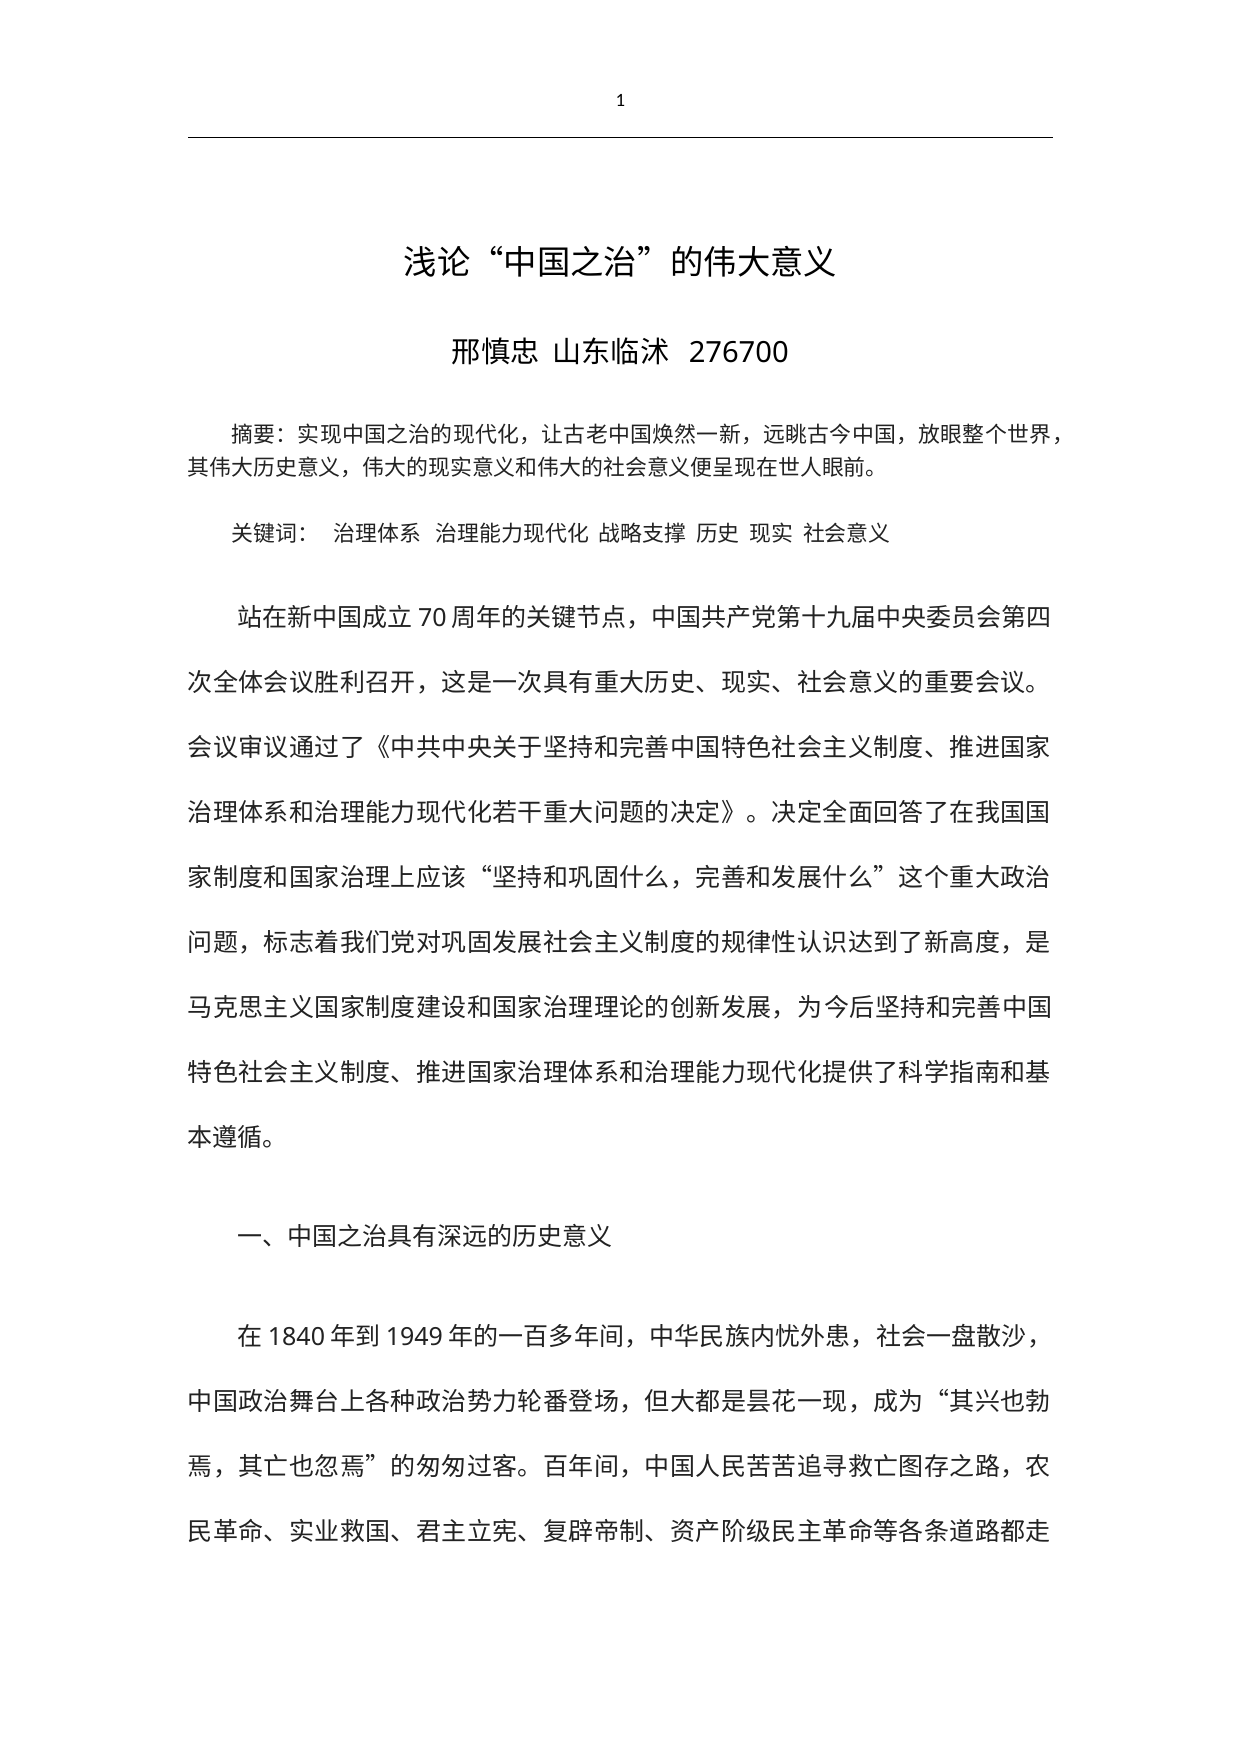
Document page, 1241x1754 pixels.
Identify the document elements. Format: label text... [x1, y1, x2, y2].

text 摘要：实现中国之治的现代化，让古老中国焕然一新，远眺古今中国，放眼整个世界，其伟大历史意义，伟大的现实意义和伟大的社会意义便呈现在世人眼前。 [187, 417, 1053, 482]
text 一、中国之治具有深远的历史意义 [187, 1202, 1053, 1267]
subtitle 浅论“中国之治”的伟大意义 [187, 227, 1053, 292]
text 站在新中国成立70周年的关键节点，中国共产党第十九届中央委员会第四次全体会议胜利召开，这是一次具有重大历史、现实、社会意义的重要会议。会议审议通过了《中共中央关于坚持和完善中国特色社会主义制度、推进国家治理体系和治理能力现代化若干重大问题的决定》。决定全面回答了在我国国家制度和国家治理上应该“坚持和巩固什么，完善和发展什么”这个重大政治问题，标志着我们党对巩固发展社会主义制度的规律性认识达到了新高度，是马克思主义国家制度建设和国家治理理论的创新发展，为今后坚持和完善中国特色社会主义制度、推进国家治理体系和治理能力现代化提供了科学指南和基本遵循。 [187, 583, 1053, 1168]
subtitle 邢慎忠 山东临沭 276700 [187, 317, 1053, 382]
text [187, 1302, 1053, 1562]
text 关键词： 治理体系 治理能力现代化 战略支撑 历史 现实 社会意义 [187, 516, 1053, 548]
